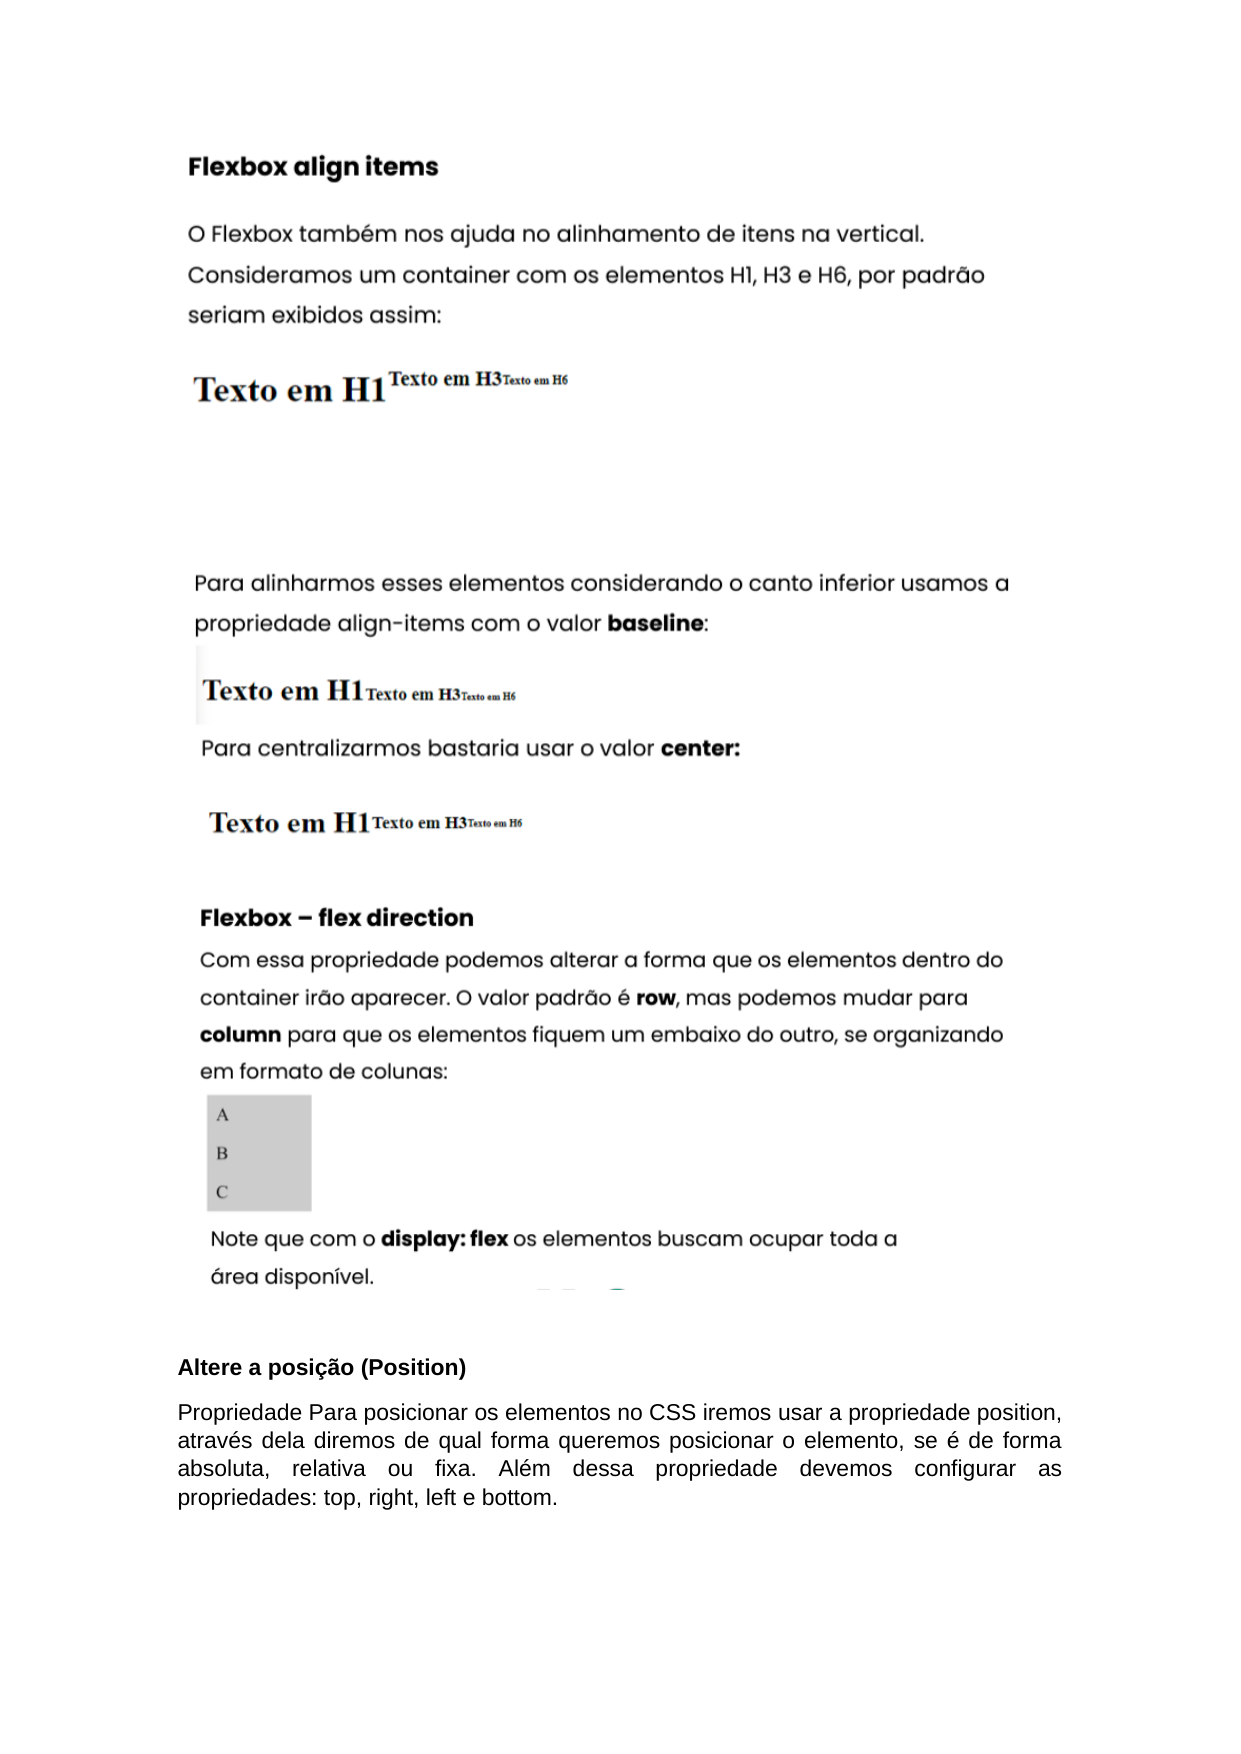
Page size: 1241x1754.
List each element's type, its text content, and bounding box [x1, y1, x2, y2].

picture [177, 147, 1063, 534]
picture [177, 552, 1063, 885]
text Altere a posição (Position) [177, 1353, 1063, 1380]
text Propriedade Para posicionar os elementos no CSS iremos usar a propriedade position, através dela diremos de qual forma queremos posicionar o elemento, se é de forma absoluta, relativa ou fixa. Além dessa propriedade devemos configurar as propriedades: top, right, left e bottom. [177, 1398, 1063, 1510]
picture [194, 903, 1047, 1290]
